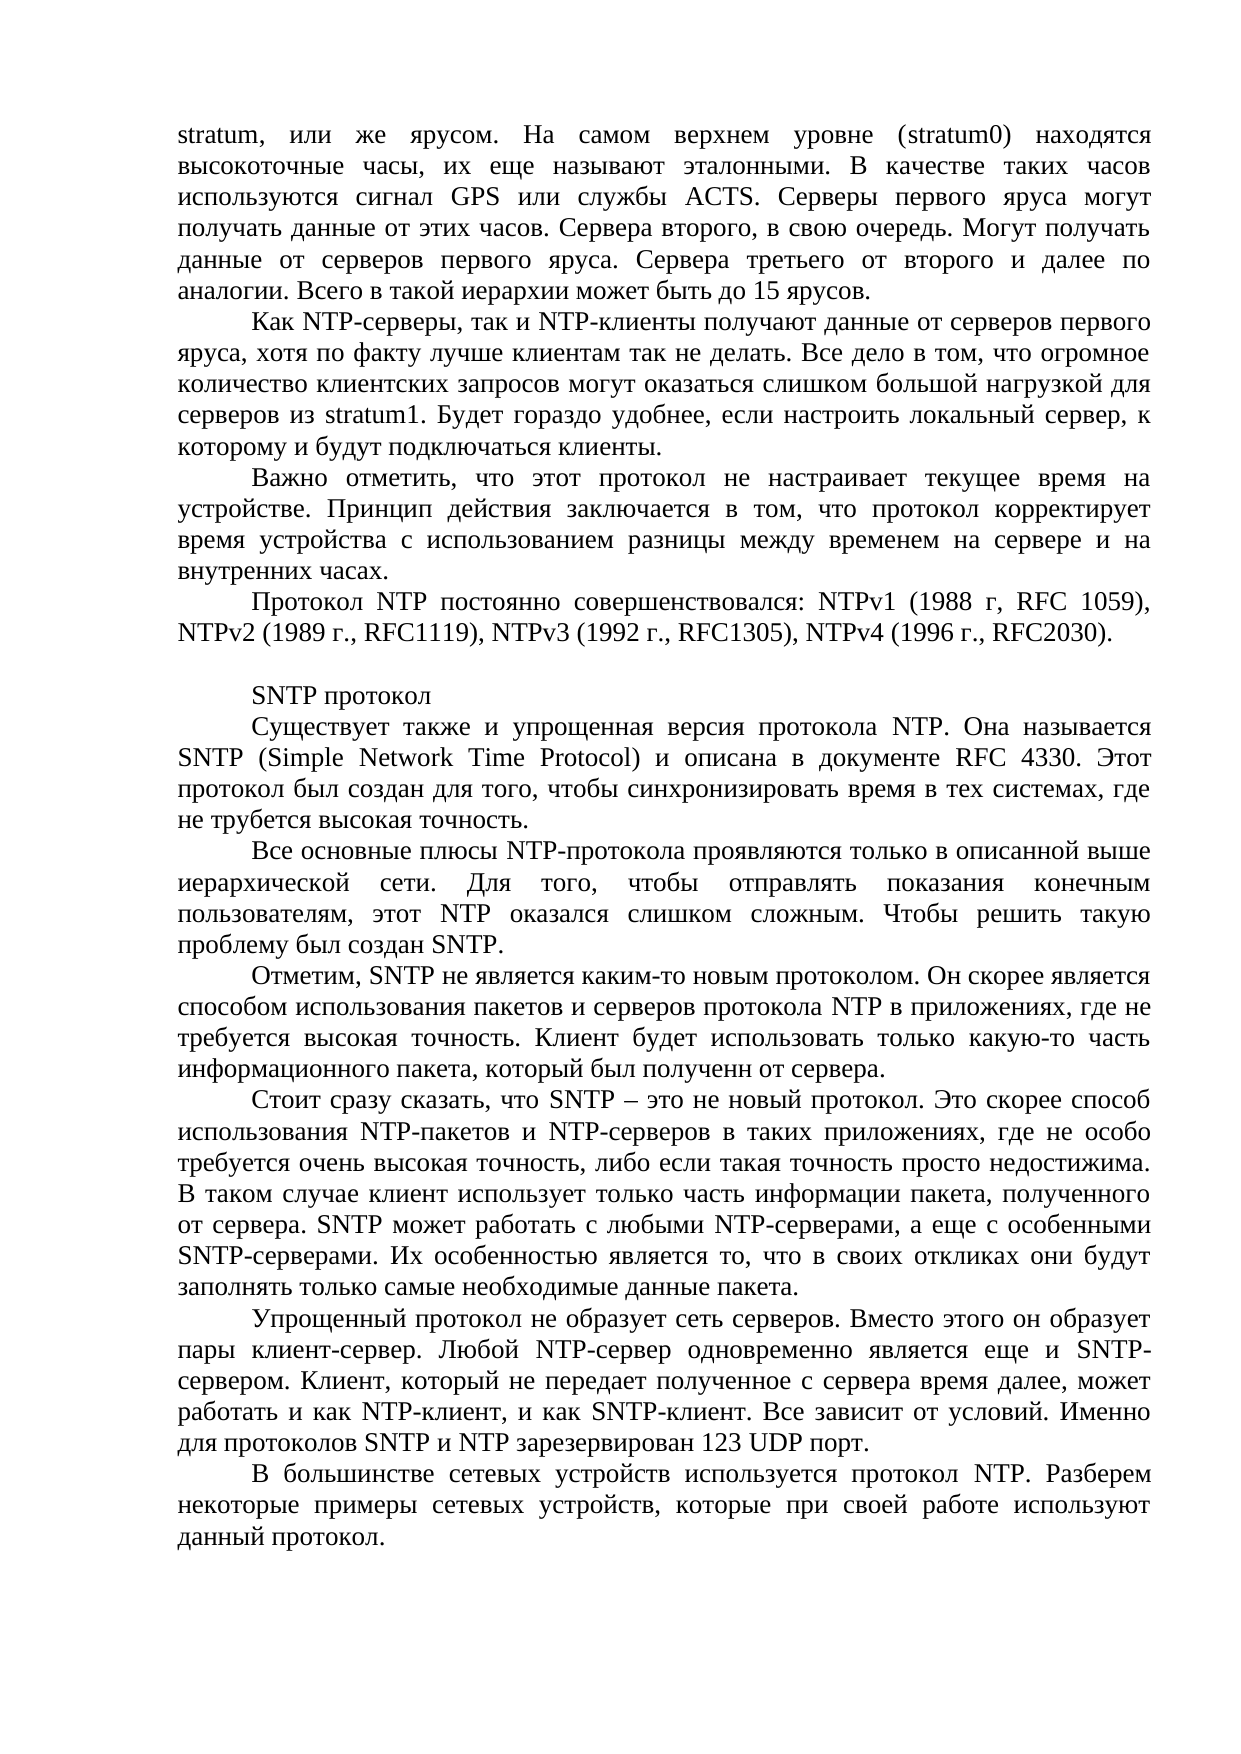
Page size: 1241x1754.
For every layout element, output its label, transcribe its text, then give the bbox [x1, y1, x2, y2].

text Протокол NTP постоянно совершенствовался: NTPv1 (1988 г, RFC 1059), NTPv2 (1989 г., RFC1119), NTPv3 (1992 г., RFC1305), NTPv4 (1996 г., RFC2030). [177, 585, 1152, 648]
text Все основные плюсы NTP-протокола проявляются только в описанной выше иерархической сети. Для того, чтобы отправлять показания конечным пользователям, этот NTP оказался слишком сложным. Чтобы решить такую проблему был создан SNTP. [177, 834, 1152, 959]
text Отметим, SNTP не является каким-то новым протоколом. Он скорее является способом использования пакетов и серверов протокола NTP в приложениях, где не требуется высокая точность. Клиент будет использовать только какую-то часть информационного пакета, который был полученн от сервера. [177, 959, 1152, 1084]
text Стоит сразу сказать, что SNTP – это не новый протокол. Это скорее способ использования NTP-пакетов и NTP-серверов в таких приложениях, где не особо требуется очень высокая точность, либо если такая точность просто недостижима. В таком случае клиент использует только часть информации пакета, полученного от сервера. SNTP может работать с любыми NTP-серверами, а еще с особенными SNTP-серверами. Их особенностью является то, что в своих откликах они будут заполнять только самые необходимые данные пакета. [177, 1084, 1152, 1302]
text В большинстве сетевых устройств используется протокол NTP. Разберем некоторые примеры сетевых устройств, которые при своей работе используют данный протокол. [177, 1457, 1152, 1551]
text Как NTP-серверы, так и NTP-клиенты получают данные от серверов первого яруса, хотя по факту лучше клиентам так не делать. Все дело в том, что огромное количество клиентских запросов могут оказаться слишком большой нагрузкой для серверов из stratum1. Будет гораздо удобнее, если настроить локальный сервер, к которому и будут подключаться клиенты. [177, 305, 1152, 461]
text Важно отметить, что этот протокол не настраивает текущее время на устройстве. Принцип действия заключается в том, что протокол корректирует время устройства с использованием разницы между временем на сервере и на внутренних часах. [177, 461, 1152, 585]
text SNTP протокол [177, 679, 1152, 710]
text Упрощенный протокол не образует сеть серверов. Вместо этого он образует пары клиент-сервер. Любой NTP-сервер одновременно является еще и SNTP-сервером. Клиент, который не передает полученное с сервера время далее, может работать и как NTP-клиент, и как SNTP-клиент. Все зависит от условий. Именно для протоколов SNTP и NTP зарезервирован 123 UDP порт. [177, 1302, 1152, 1457]
text Существует также и упрощенная версия протокола NTP. Она называется SNTP (Simple Network Time Protocol) и описана в документе RFC 4330. Этот протокол был создан для того, чтобы синхронизировать время в тех системах, где не трубется высокая точность. [177, 710, 1152, 834]
